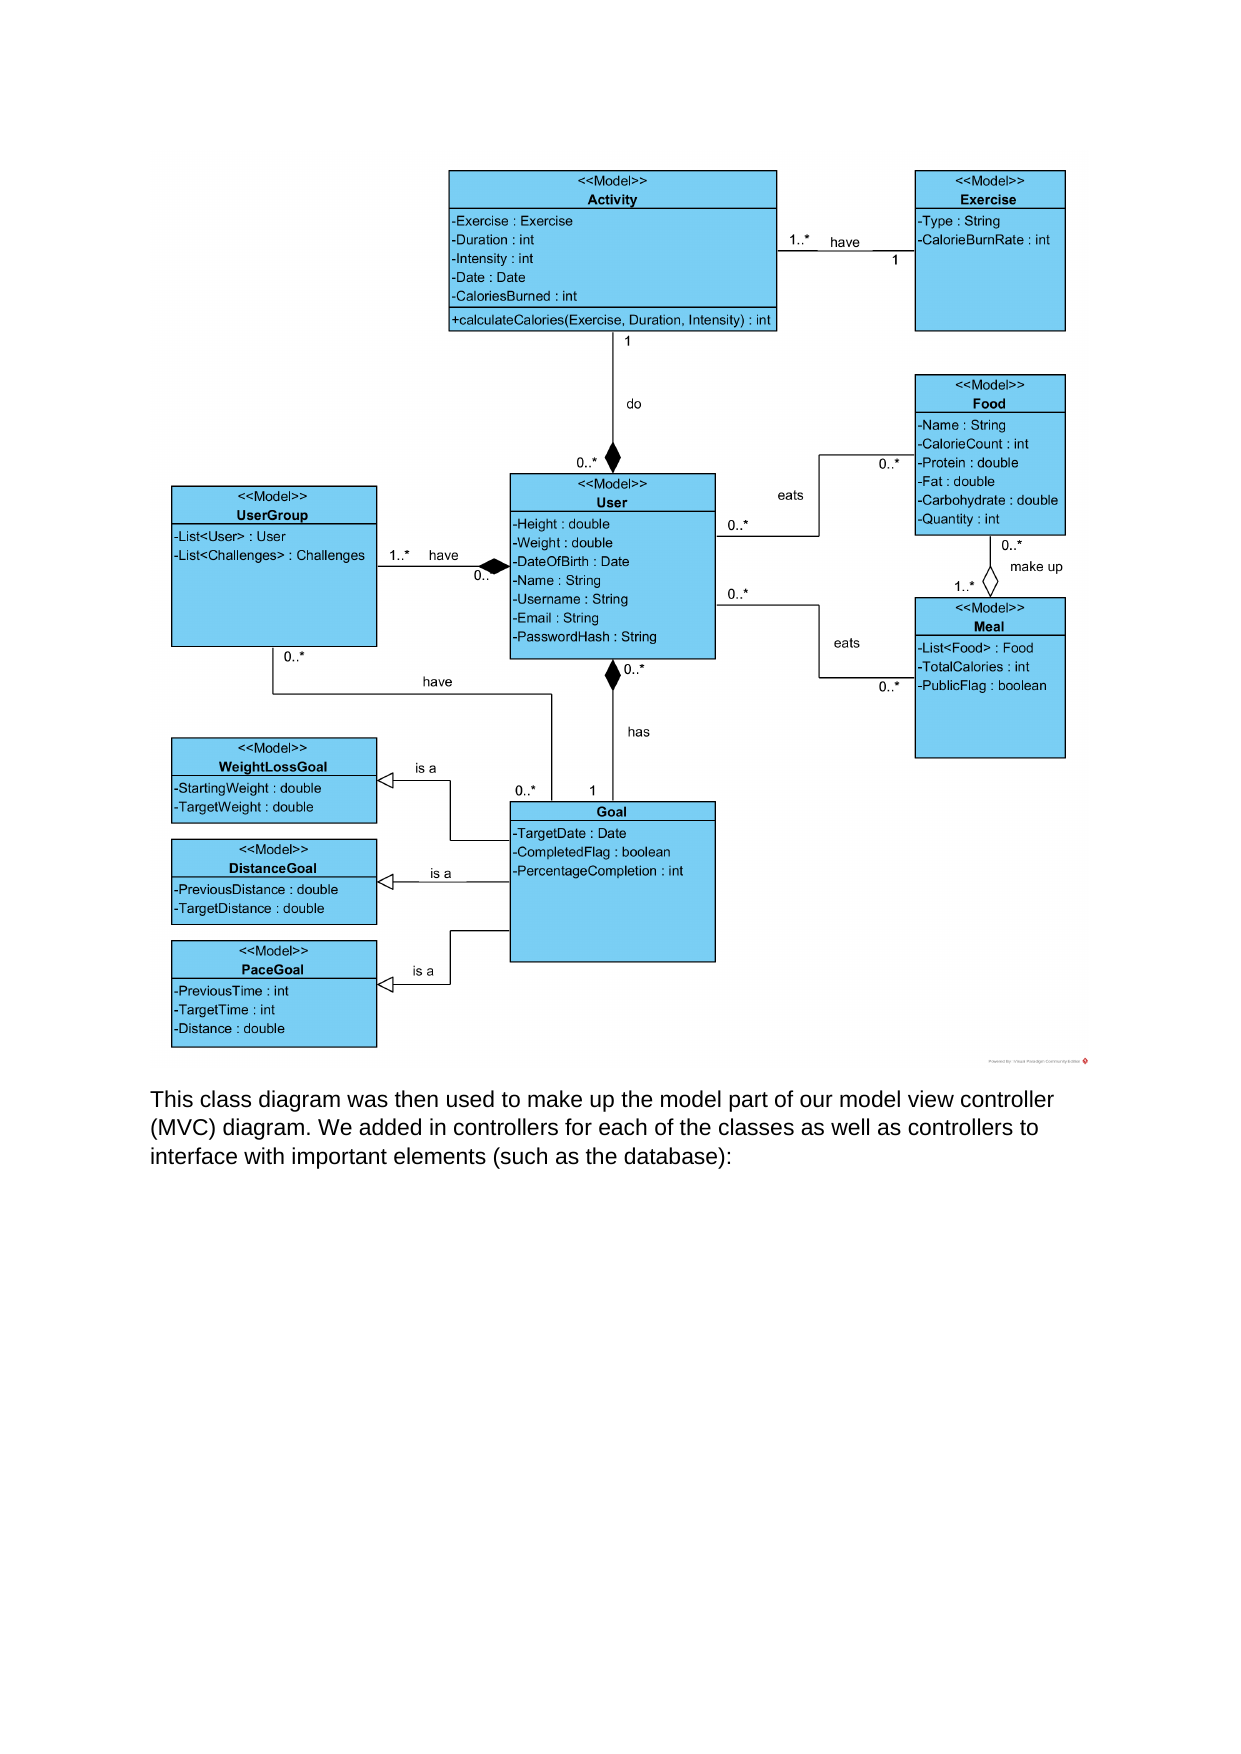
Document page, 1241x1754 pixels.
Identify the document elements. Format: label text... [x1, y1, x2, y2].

picture [150, 150, 1089, 1068]
text This class diagram was then used to make up the model part of our model view controller (MVC) diagram. We added in controllers for each of the classes as well as controllers to interface with important elements (such as the database): [150, 1086, 1090, 1169]
